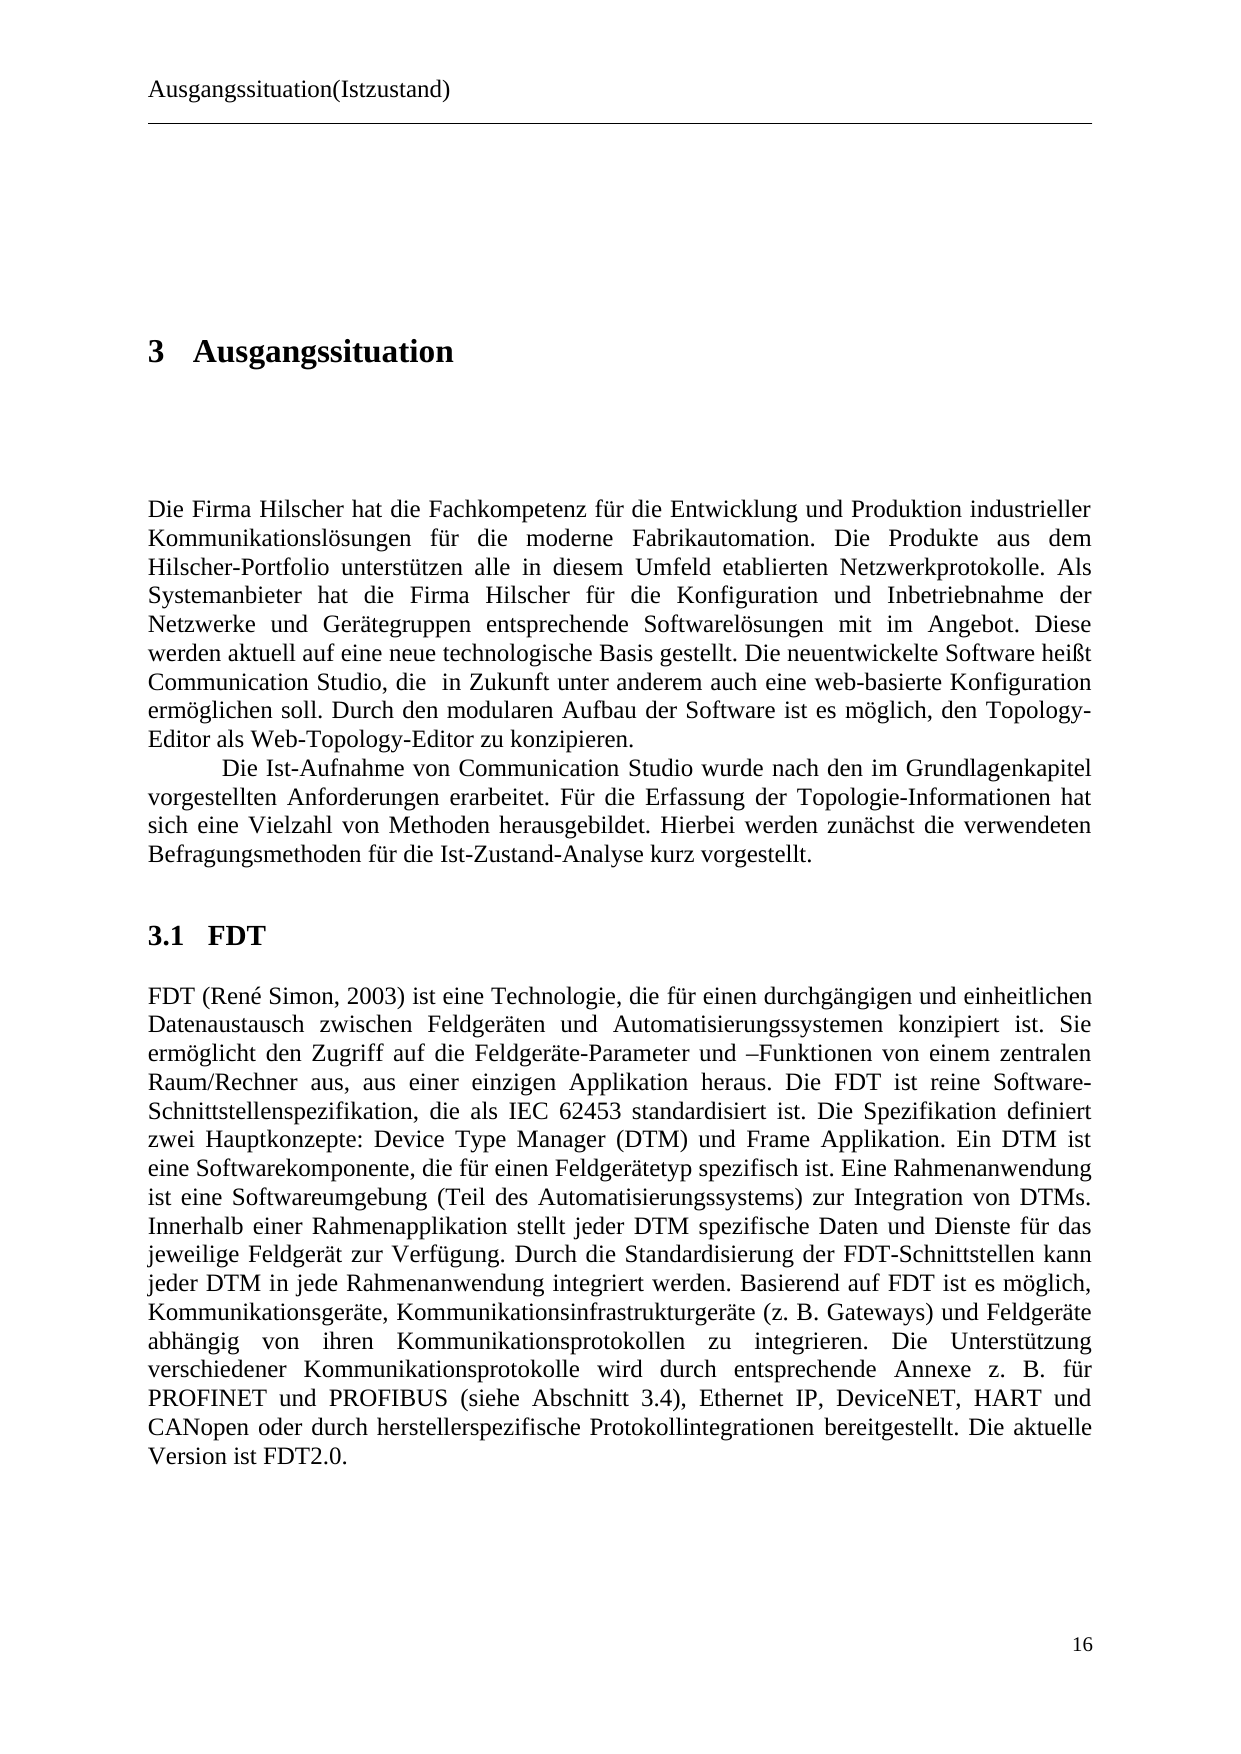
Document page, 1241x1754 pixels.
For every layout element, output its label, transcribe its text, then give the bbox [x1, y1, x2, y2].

text Die Firma Hilscher hat die Fachkompetenz für die Entwicklung und Produktion industrieller Kommunikationslösungen für die moderne Fabrikautomation. Die Produkte aus dem Hilscher-Portfolio unterstützen alle in diesem Umfeld etablierten Netzwerkprotokolle. Als Systemanbieter hat die Firma Hilscher für die Konfiguration und Inbetriebnahme der Netzwerke und Gerätegruppen entsprechende Softwarelösungen mit im Angebot. Diese werden aktuell auf eine neue technologische Basis gestellt. Die neuentwickelte Software heißt Communication Studio, die in Zukunft unter anderem auch eine web-basierte Konfiguration ermöglichen soll. Durch den modularen Aufbau der Software ist es möglich, den Topology-Editor als Web-Topology-Editor zu konzipieren. [148, 494, 1092, 753]
subtitle Ausgangssituation [148, 331, 1092, 369]
subtitle FDT [148, 918, 1092, 952]
text FDT ist eine Technologie, die für einen durchgängigen und einheitlichen Datenaustausch zwischen Feldgeräten und Automatisierungssystemen konzipiert ist. Sie ermöglicht den Zugriff auf die Feldgeräte-Parameter und –Funktionen von einem zentralen Raum/Rechner aus, aus einer einzigen Applikation heraus. Die FDT ist reine Software-Schnittstellenspezifikation, die als IEC 62453 standardisiert ist. Die Spezifikation definiert zwei Hauptkonzepte: Device Type Manager (DTM) und Frame Applikation. Ein DTM ist eine Softwarekomponente, die für einen Feldgerätetyp spezifisch ist. Eine Rahmenanwendung ist eine Softwareumgebung (Teil des Automatisierungssystems) zur Integration von DTMs. Innerhalb einer Rahmenapplikation stellt jeder DTM spezifische Daten und Dienste für das jeweilige Feldgerät zur Verfügung. Durch die Standardisierung der FDT-Schnittstellen kann jeder DTM in jede Rahmenanwendung integriert werden. Basierend auf FDT ist es möglich, Kommunikationsgeräte, Kommunikationsinfrastrukturgeräte (z. B. Gateways) und Feldgeräte abhängig von ihren Kommunikationsprotokollen zu integrieren. Die Unterstützung verschiedener Kommunikationsprotokolle wird durch entsprechende Annexe z. B. für PROFINET und PROFIBUS (siehe Abschnitt 3.4), Ethernet IP, DeviceNET, HART und CANopen oder durch herstellerspezifische Protokollintegrationen bereitgestellt. Die aktuelle Version ist FDT2.0. [148, 981, 1092, 1469]
text Die Ist-Aufnahme von Communication Studio wurde nach den im Grundlagenkapitel vorgestellten Anforderungen erarbeitet. Für die Erfassung der Topologie-Informationen hat sich eine Vielzahl von Methoden herausgebildet. Hierbei werden zunächst die verwendeten Befragungsmethoden für die Ist-Zustand-Analyse kurz vorgestellt. [148, 753, 1092, 868]
